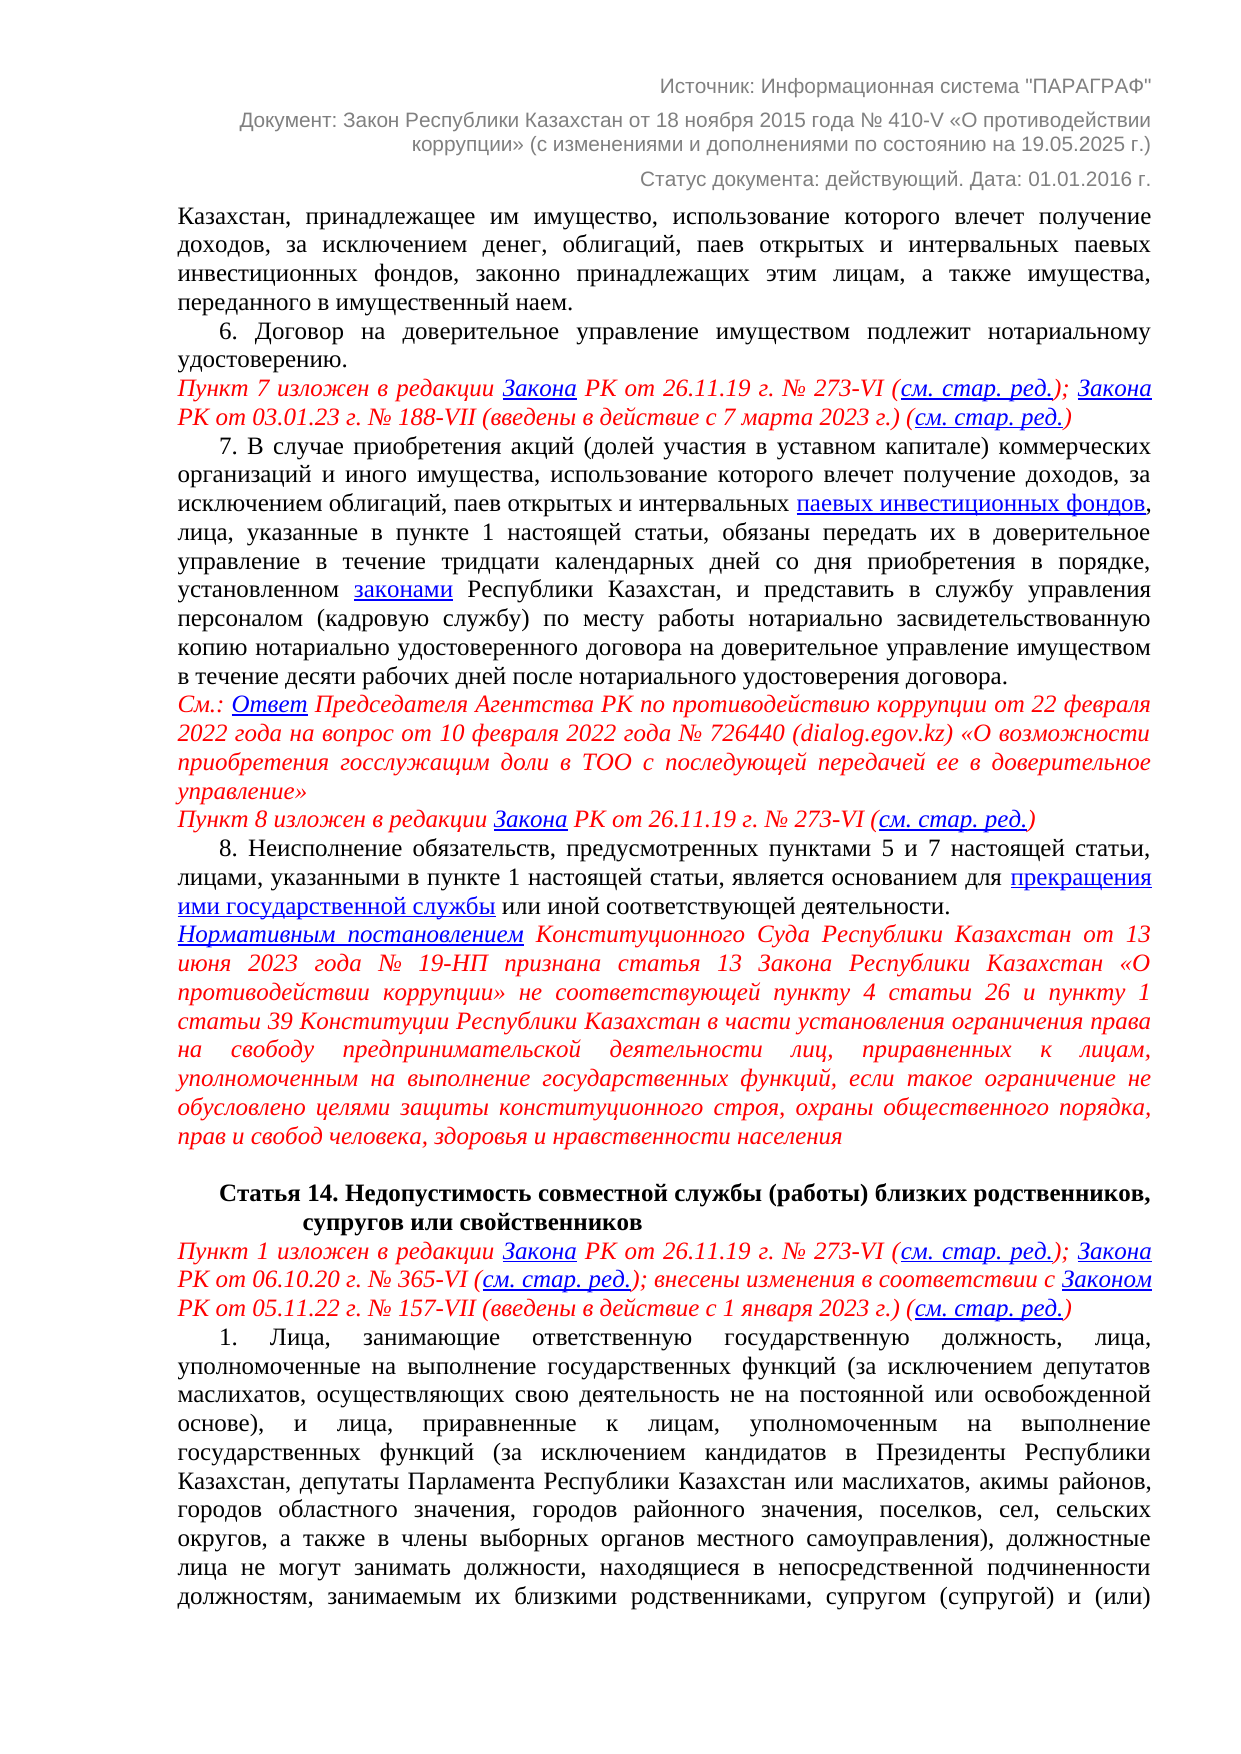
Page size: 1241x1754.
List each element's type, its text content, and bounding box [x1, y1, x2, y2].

text Пункт 8 изложен в редакции Закона РК от 26.11.19 г. № 273-VI (см. стар. ред.) [177, 804, 1152, 833]
text Пункт 7 изложен в редакции Закона РК от 26.11.19 г. № 273-VI (см. стар. ред.); Закона РК от 03.01.23 г. № 188-VII (введены в действие с 7 марта 2023 г.) (см. стар. ред.) [177, 373, 1152, 431]
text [177, 1322, 1152, 1609]
text Пункт 1 изложен в редакции Закона РК от 26.11.19 г. № 273-VI (см. стар. ред.); Закона РК от 06.10.20 г. № 365-VI (см. стар. ред.); внесены изменения в соответствии с Законом РК от 05.11.22 г. № 157-VII (введены в действие с 1 января 2023 г.) (см. стар. ред.) [177, 1236, 1152, 1322]
text См.: Ответ Председателя Агентства РК по противодействию коррупции от 22 февраля 2022 года на вопрос от 10 февраля 2022 года № 726440 (dialog.egov.kz) «О возможности приобретения госслужащим доли в ТОО с последующей передачей ее в доверительное управление» [177, 689, 1152, 804]
text Нормативным постановлением Конституционного Суда Республики Казахстан от 13 июня 2023 года № 19-НП признана статья 13 Закона Республики Казахстан «О противодействии коррупции» не соответствующей пункту 4 статьи 26 и пункту 1 статьи 39 Конституции Республики Казахстан в части установления ограничения права на свободу предпринимательской деятельности лиц, приравненных к лицам, уполномоченным на выполнение государственных функций, если такое ограничение не обусловлено целями защиты конституционного строя, охраны общественного порядка, прав и свобод человека, здоровья и нравственности населения [177, 919, 1152, 1149]
text 7. В случае приобретения акций (долей участия в уставном капитале) коммерческих организаций и иного имущества, использование которого влечет получение доходов, за исключением облигаций, паев открытых и интервальных паевых инвестиционных фондов, лица, указанные в пункте 1 настоящей статьи, обязаны передать их в доверительное управление в течение тридцати календарных дней со дня приобретения в порядке, установленном законами Республики Казахстан, и представить в службу управления персоналом (кадровую службу) по месту работы нотариально засвидетельствованную копию нотариально удостоверенного договора на доверительное управление имуществом в течение десяти рабочих дней после нотариального удостоверения договора. [177, 431, 1152, 689]
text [177, 201, 1152, 316]
text Статья 14. Недопустимость совместной службы (работы) близких родственников, супругов или свойственников [219, 1178, 1152, 1236]
text 6. Договор на доверительное управление имуществом подлежит нотариальному удостоверению. [177, 316, 1152, 373]
text 8. Неисполнение обязательств, предусмотренных пунктами 5 и 7 настоящей статьи, лицами, указанными в пункте 1 настоящей статьи, является основанием для прекращения ими государственной службы или иной соответствующей деятельности. [177, 833, 1152, 919]
